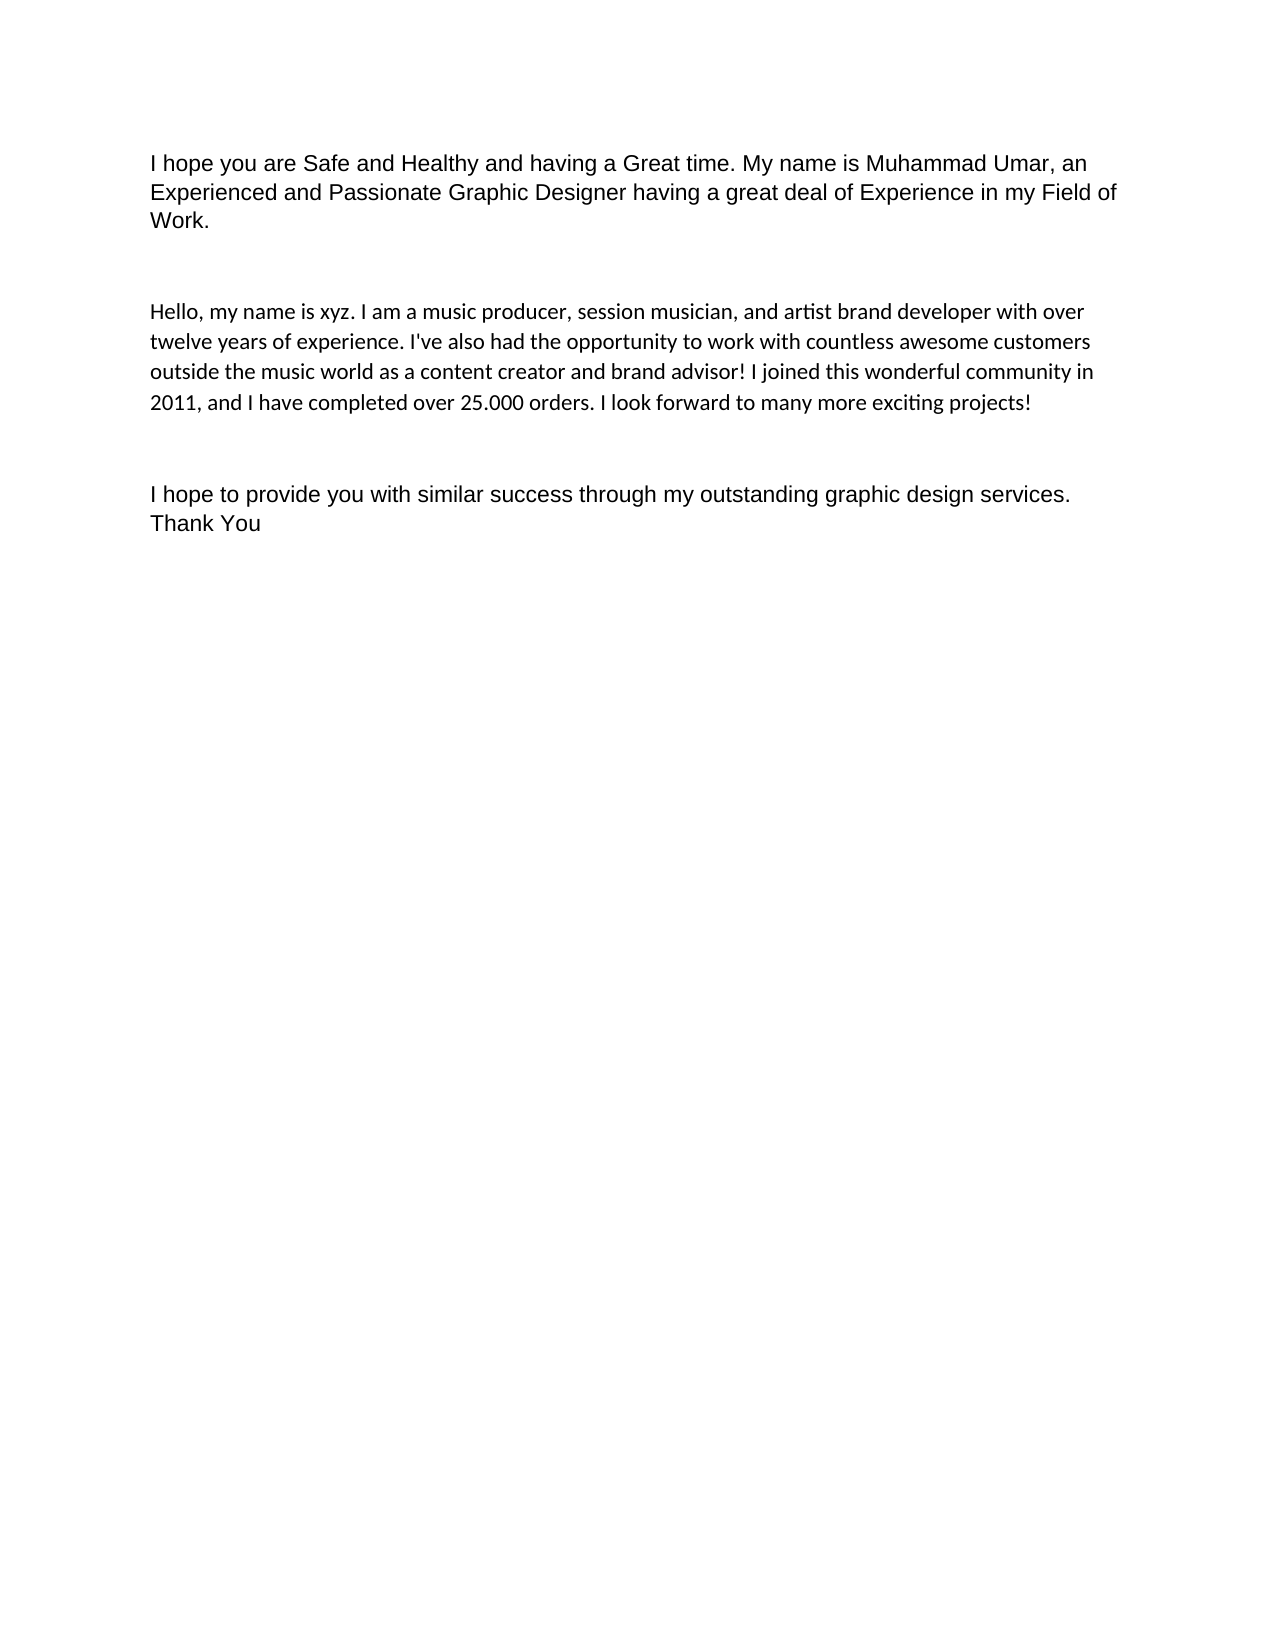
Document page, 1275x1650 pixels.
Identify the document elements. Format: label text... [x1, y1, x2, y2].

text Hello, my name is xyz. I am a music producer, session musician, and artist brand developer with over twelve years of experience. I've also had the opportunity to work with countless awesome customers outside the music world as a content creator and brand advisor! I joined this wonderful community in 2011, and I have completed over 25.000 orders. I look forward to many more exciting projects! [150, 297, 1125, 416]
text I hope you are Safe and Healthy and having a Great time. My name is Muhammad Umar, an Experienced and Passionate Graphic Designer having a great deal of Experience in my Field of Work. [150, 150, 1125, 233]
text I hope to provide you with similar success through my outstanding graphic design services. Thank You [150, 481, 1125, 536]
